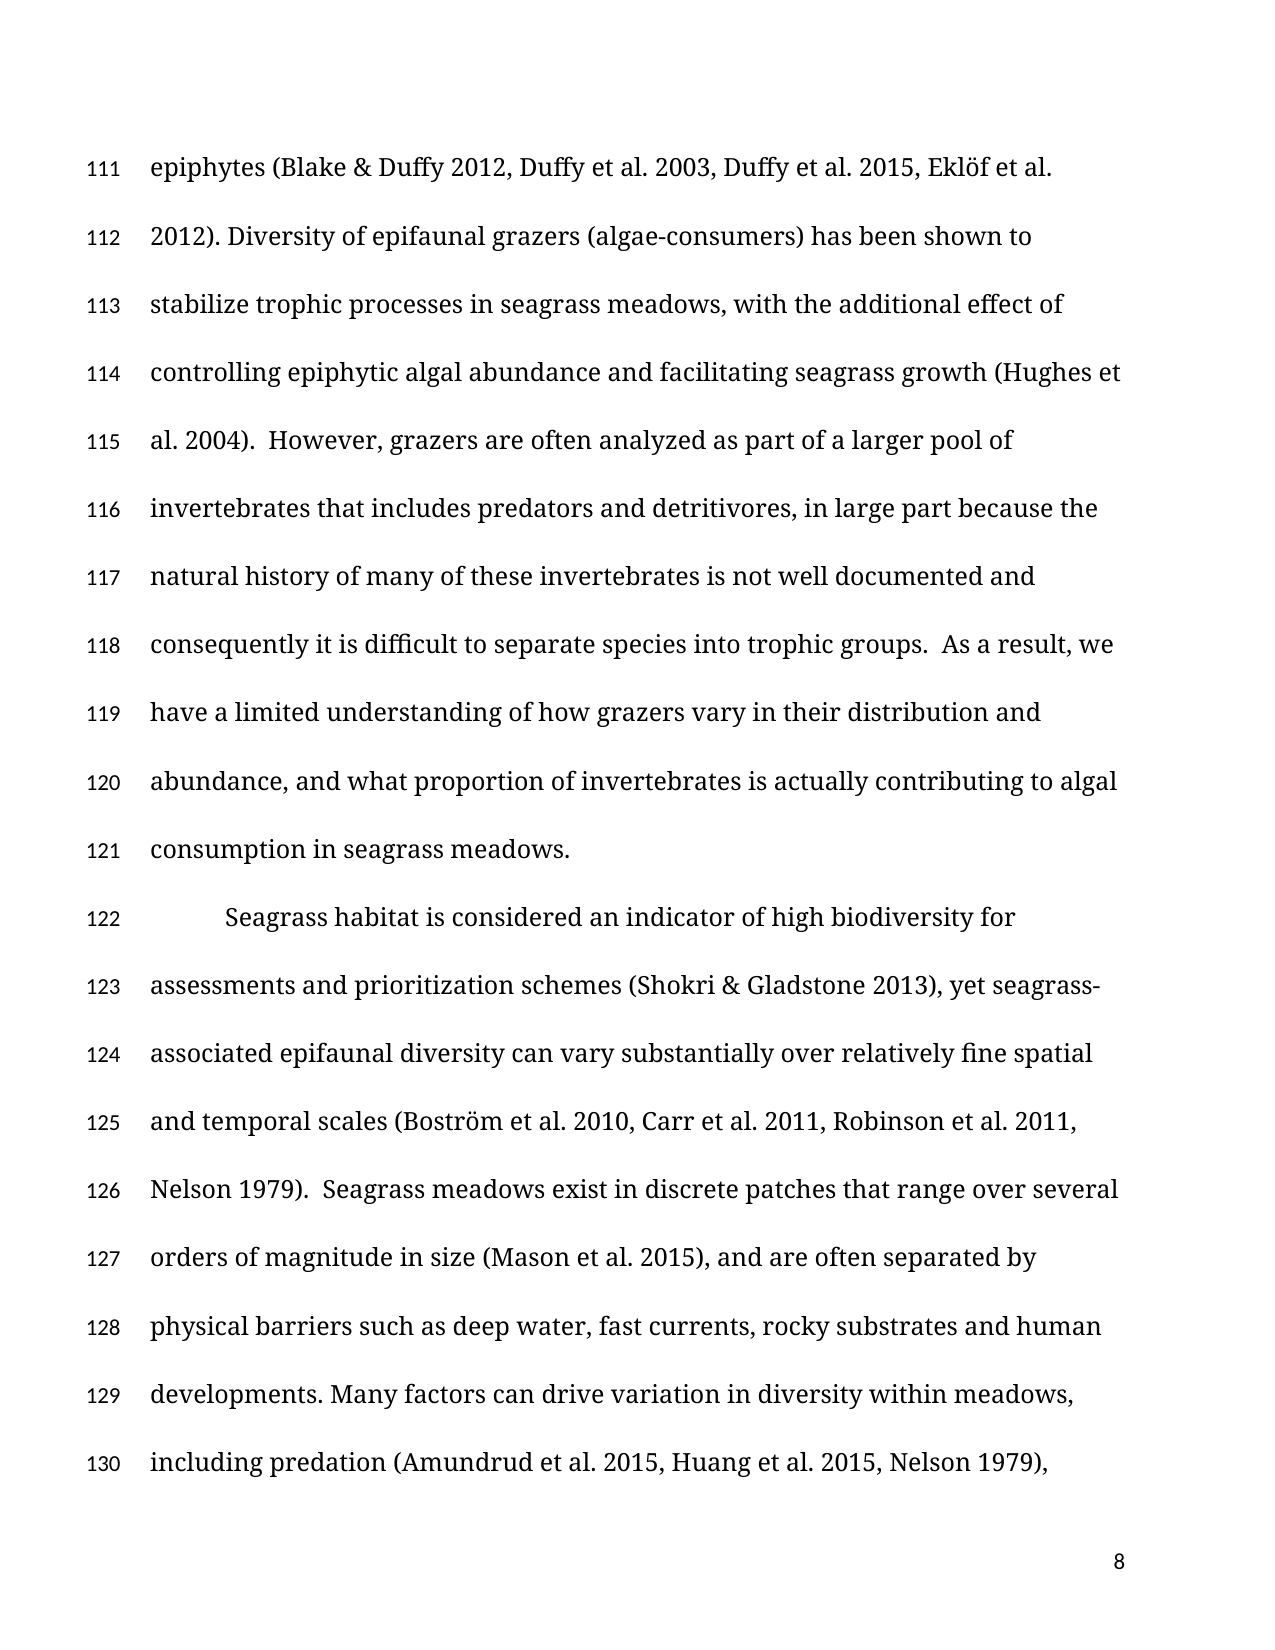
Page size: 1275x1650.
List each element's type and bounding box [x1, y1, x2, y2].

text [150, 899, 1125, 1478]
text [150, 150, 1125, 865]
